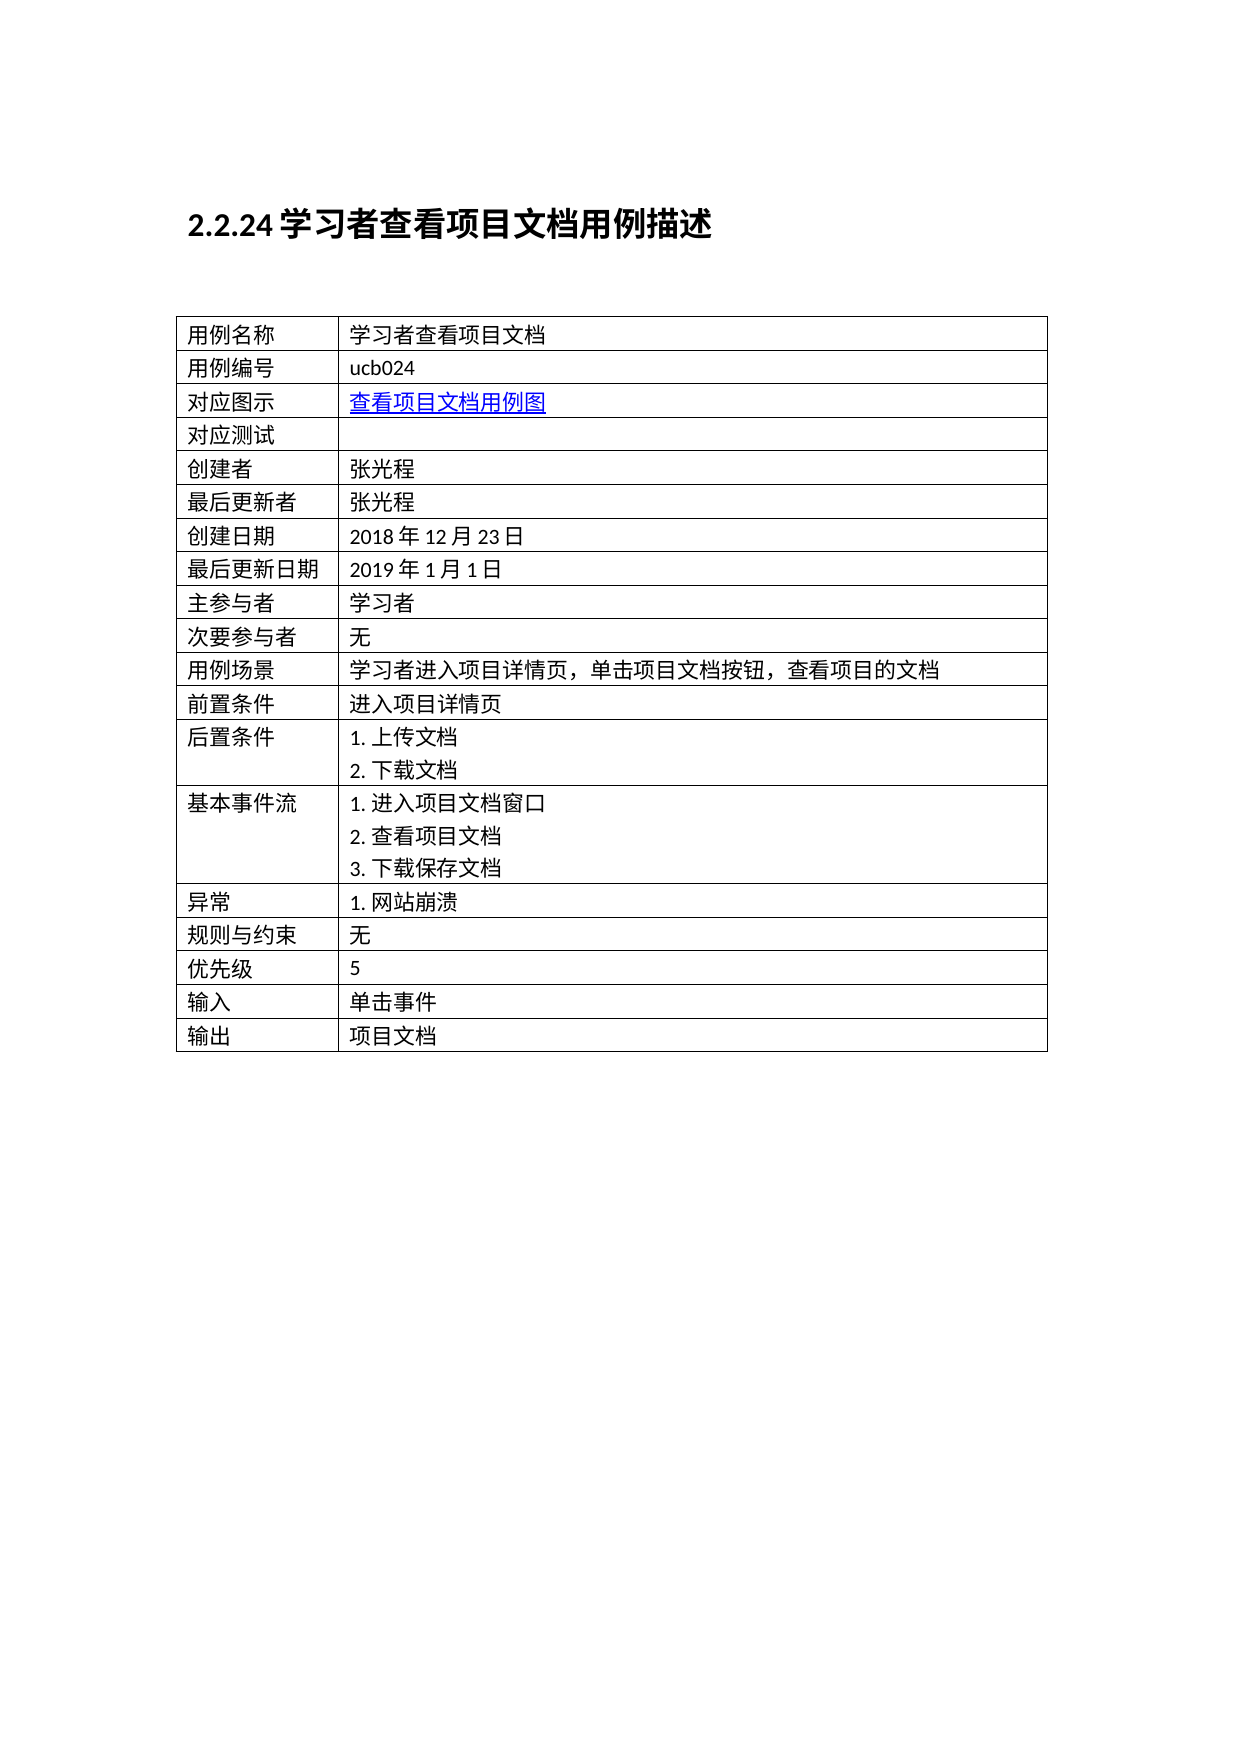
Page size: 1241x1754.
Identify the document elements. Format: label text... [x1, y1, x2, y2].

table_cell 2018年12月23日 [339, 519, 1047, 551]
table_cell 基本事件流 [177, 786, 338, 883]
table_cell 查看项目文档用例图 [339, 384, 1047, 417]
table_cell 学习者进入项目详情页，单击项目文档按钮，查看项目的文档 [339, 653, 1047, 685]
table_cell 1. 网站崩溃 [339, 884, 1047, 917]
table_cell ucb024 [339, 351, 1047, 383]
table_cell 次要参与者 [177, 619, 338, 652]
table_cell 用例编号 [177, 351, 338, 383]
table_cell 前置条件 [177, 686, 338, 719]
table_cell 对应图示 [177, 384, 338, 417]
table_cell 异常 [177, 884, 338, 917]
table_cell 5 [339, 951, 1047, 984]
table_cell 1. 上传文档 2. 下载文档 [339, 720, 1047, 785]
table_cell 用例场景 [177, 653, 338, 685]
table_cell 输出 [177, 1019, 338, 1051]
table_cell 进入项目详情页 [339, 686, 1047, 719]
table_header 学习者查看项目文档 [339, 317, 1047, 350]
table_cell 无 [339, 918, 1047, 950]
subtitle 2.2.24学习者查看项目文档用例描述 [187, 189, 1053, 254]
table_cell 学习者 [339, 586, 1047, 618]
table_cell 1. 进入项目文档窗口 2. 查看项目文档 3. 下载保存文档 [339, 786, 1047, 883]
table_cell 无 [339, 619, 1047, 652]
table_cell 张光程 [339, 485, 1047, 517]
table_cell 规则与约束 [177, 918, 338, 950]
table_cell 输入 [177, 985, 338, 1017]
table_cell [339, 418, 1047, 450]
table_cell 张光程 [339, 451, 1047, 484]
table_cell 创建日期 [177, 519, 338, 551]
table_cell 最后更新者 [177, 485, 338, 517]
table_cell 优先级 [177, 951, 338, 984]
table_header 用例名称 [177, 317, 338, 350]
table_cell 项目文档 [339, 1019, 1047, 1051]
table_cell 2019年1月1日 [339, 552, 1047, 584]
table_cell 最后更新日期 [177, 552, 338, 584]
table_cell 主参与者 [177, 586, 338, 618]
table_cell 单击事件 [339, 985, 1047, 1017]
table_cell 创建者 [177, 451, 338, 484]
table_cell 后置条件 [177, 720, 338, 785]
table_cell 对应测试 [177, 418, 338, 450]
